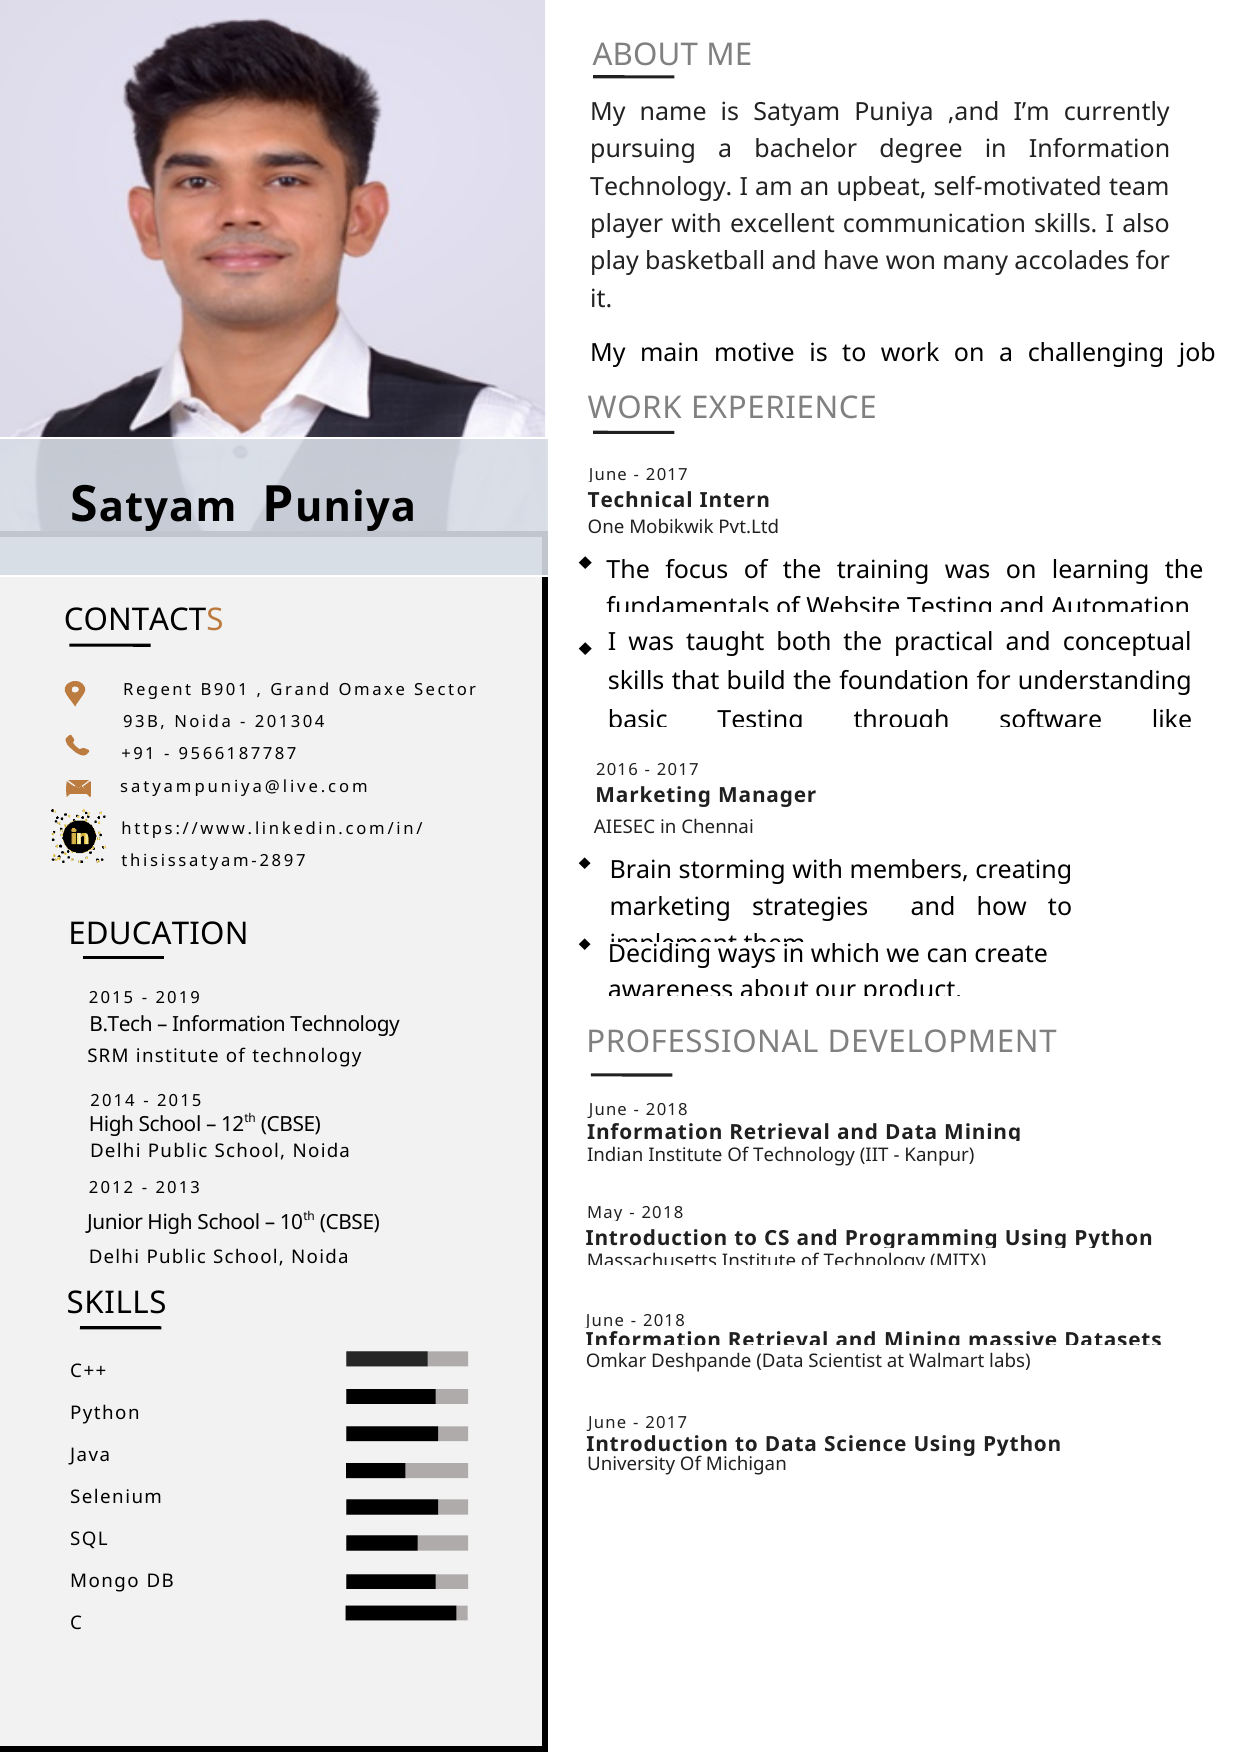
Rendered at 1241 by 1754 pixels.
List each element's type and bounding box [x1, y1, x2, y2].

picture [51, 809, 106, 863]
picture [0, 0, 546, 437]
